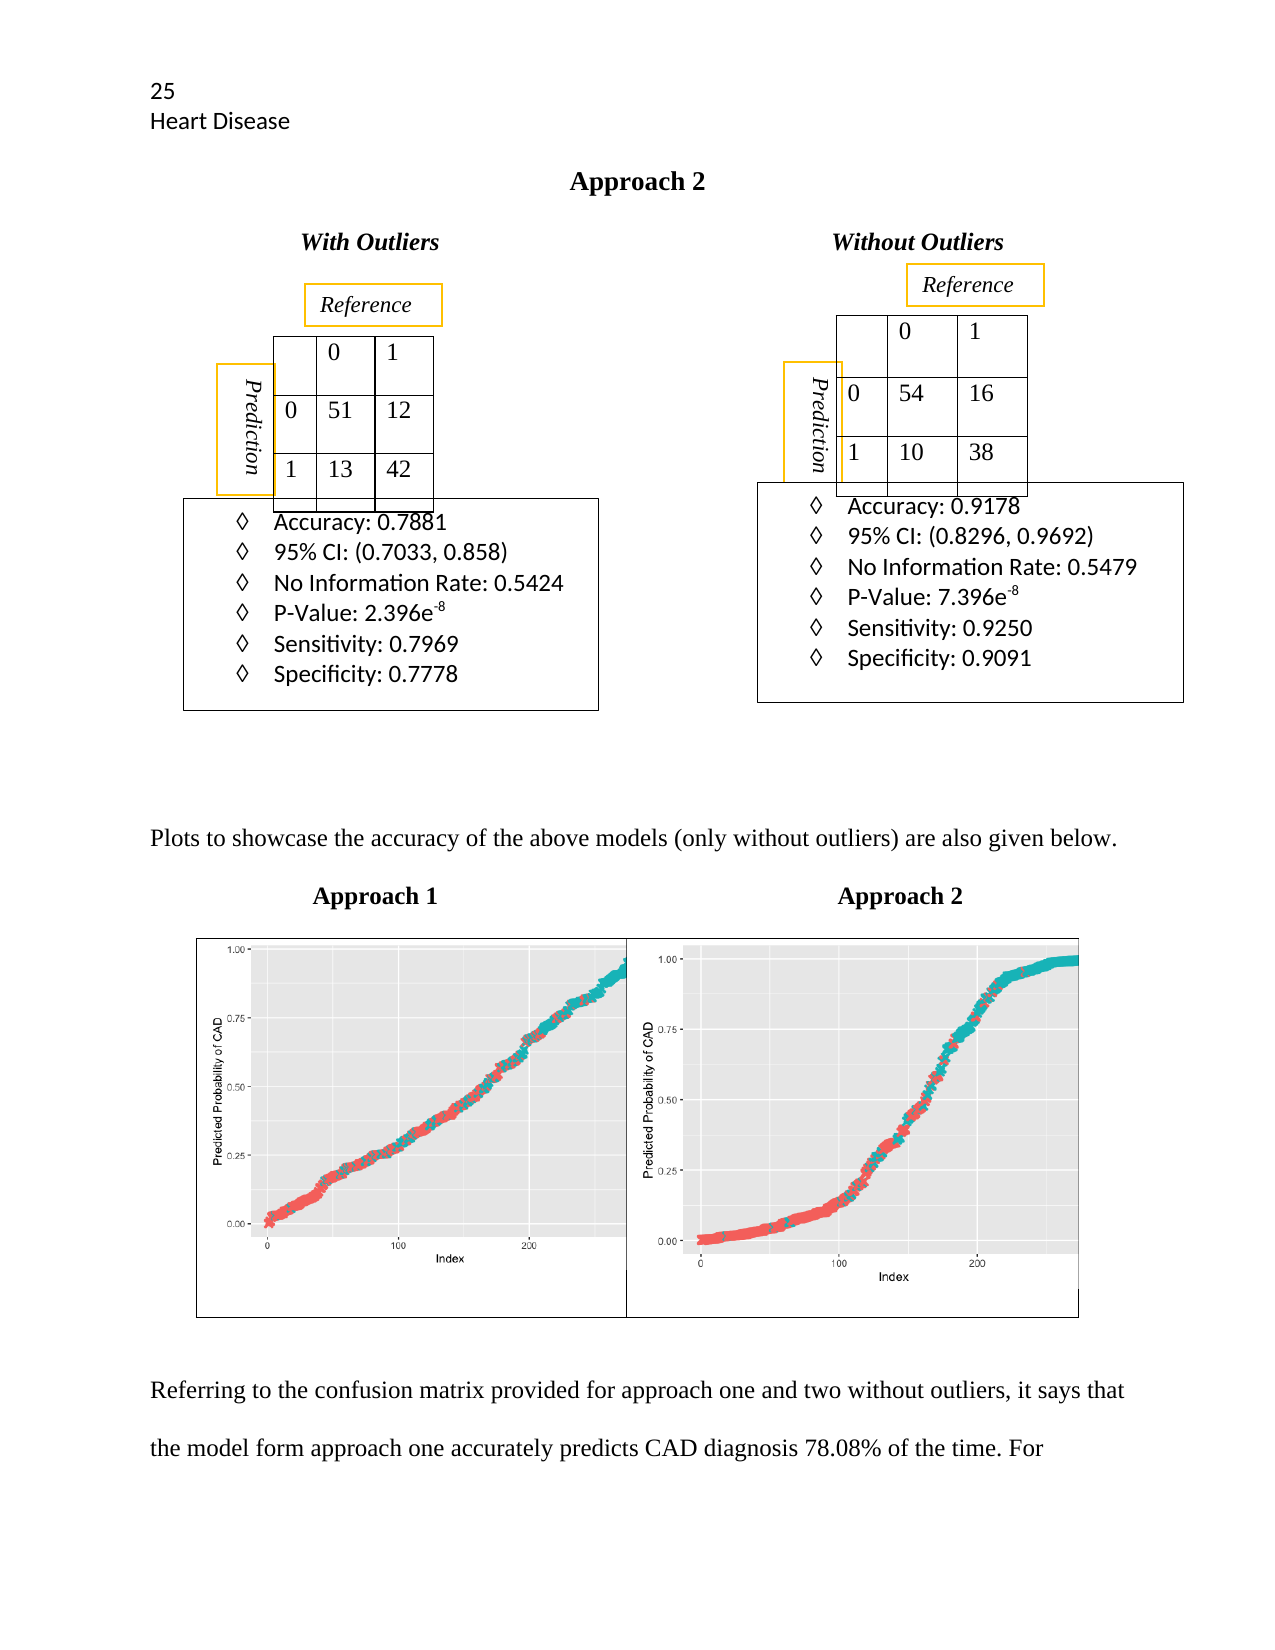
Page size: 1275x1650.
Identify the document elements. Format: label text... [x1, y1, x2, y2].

picture [207, 939, 627, 1270]
text Approach 2 [150, 165, 1125, 196]
table_cell 10 [888, 437, 957, 496]
table_cell 0 [837, 378, 887, 436]
text Plots to showcase the accuracy of the above models (only without outliers) are also given below. [150, 823, 1125, 852]
table_cell 42 [376, 454, 433, 511]
text Approach 1 Approach 2 [150, 881, 1125, 909]
table_cell 13 [317, 454, 374, 511]
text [150, 1375, 1125, 1462]
table_header [197, 939, 626, 1317]
table_cell 0 [274, 396, 316, 453]
picture [637, 939, 1079, 1289]
table_cell 16 [958, 378, 1027, 436]
table_cell 1 [837, 437, 887, 496]
table_cell 1 [274, 454, 316, 511]
table_cell 12 [376, 396, 433, 453]
table_header 0 [888, 316, 957, 377]
table_header [837, 316, 887, 377]
table_header 1 [958, 316, 1027, 377]
table_header 0 [317, 337, 374, 394]
table_cell 38 [958, 437, 1027, 496]
table_header 1 [376, 337, 433, 394]
table_header [274, 337, 316, 394]
text With Outliers Without Outliers [225, 227, 1125, 256]
table_header [627, 939, 1078, 1317]
table_cell 54 [888, 378, 957, 436]
table_cell 51 [317, 396, 374, 453]
